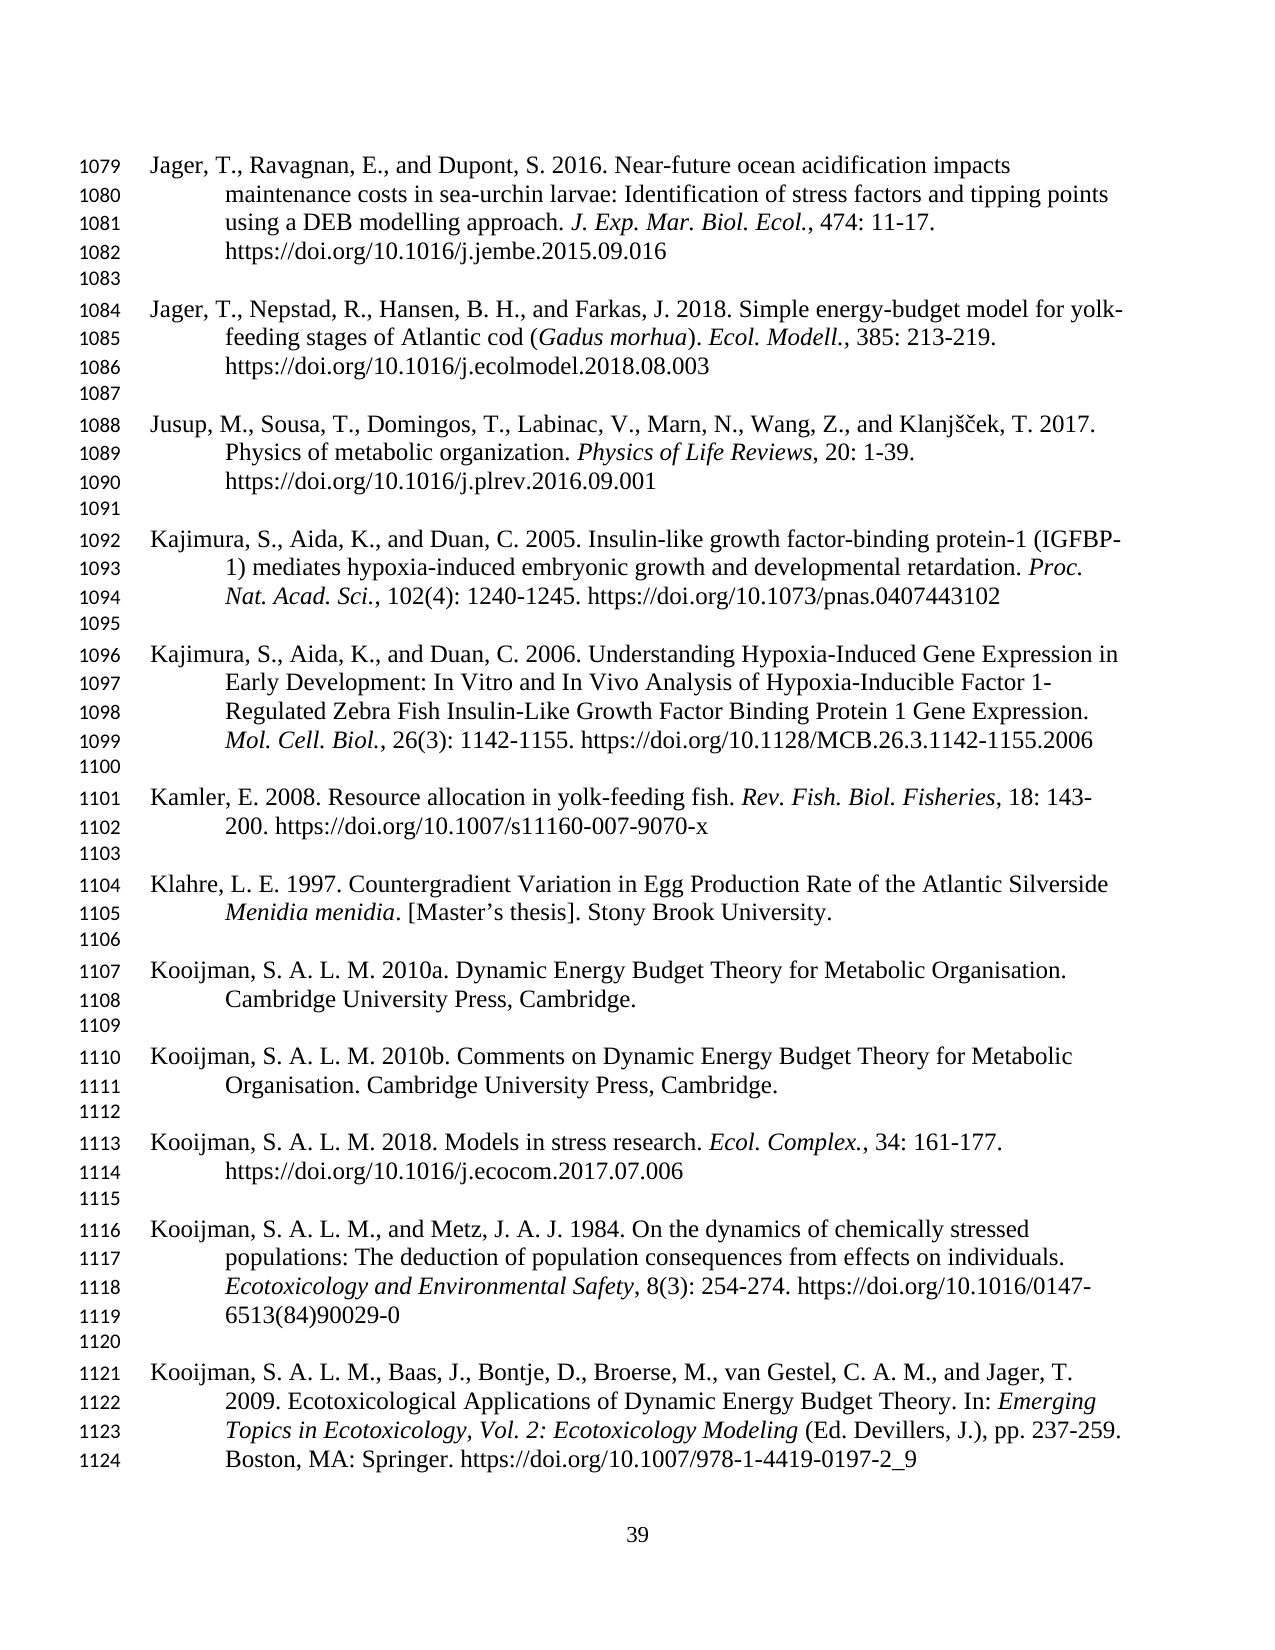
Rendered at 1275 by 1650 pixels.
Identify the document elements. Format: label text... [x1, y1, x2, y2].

text Kooijman, S. A. L. M., Baas, J., Bontje, D., Broerse, M., van Gestel, C. A. M., and Jager, T. 2009. Ecotoxicological Applications of Dynamic Energy Budget Theory. In: Emerging Topics in Ecotoxicology, Vol. 2: Ecotoxicology Modeling (Ed. Devillers, J.), pp. 237-259. Boston, MA: Springer. https://doi.org/10.1007/978-1-4419-0197-2_9 [150, 1357, 1125, 1472]
text Kooijman, S. A. L. M. 2010b. Comments on Dynamic Energy Budget Theory for Metabolic Organisation. Cambridge University Press, Cambridge. [150, 1041, 1125, 1099]
text Kooijman, S. A. L. M. 2010a. Dynamic Energy Budget Theory for Metabolic Organisation. Cambridge University Press, Cambridge. [150, 955, 1125, 1012]
text Jager, T., Nepstad, R., Hansen, B. H., and Farkas, J. 2018. Simple energy-budget model for yolk-feeding stages of Atlantic cod (Gadus morhua). Ecol. Modell., 385: 213-219. https://doi.org/10.1016/j.ecolmodel.2018.08.003 [150, 294, 1125, 380]
text Kooijman, S. A. L. M. 2018. Models in stress research. Ecol. Complex., 34: 161-177. https://doi.org/10.1016/j.ecocom.2017.07.006 [150, 1127, 1125, 1185]
text Kamler, E. 2008. Resource allocation in yolk-feeding fish. Rev. Fish. Biol. Fisheries, 18: 143-200. https://doi.org/10.1007/s11160-007-9070-x [150, 782, 1125, 840]
text Kajimura, S., Aida, K., and Duan, C. 2006. Understanding Hypoxia-Induced Gene Expression in Early Development: In Vitro and In Vivo Analysis of Hypoxia-Inducible Factor 1-Regulated Zebra Fish Insulin-Like Growth Factor Binding Protein 1 Gene Expression. Mol. Cell. Biol., 26(3): 1142-1155. https://doi.org/10.1128/MCB.26.3.1142-1155.2006 [150, 639, 1125, 754]
text Kooijman, S. A. L. M., and Metz, J. A. J. 1984. On the dynamics of chemically stressed populations: The deduction of population consequences from effects on individuals. Ecotoxicology and Environmental Safety, 8(3): 254-274. https://doi.org/10.1016/0147-6513(84)90029-0 [150, 1214, 1125, 1329]
text Kajimura, S., Aida, K., and Duan, C. 2005. Insulin-like growth factor-binding protein-1 (IGFBP-1) mediates hypoxia-induced embryonic growth and developmental retardation. Proc. Nat. Acad. Sci., 102(4): 1240-1245. https://doi.org/10.1073/pnas.0407443102 [150, 524, 1125, 610]
text Jager, T., Ravagnan, E., and Dupont, S. 2016. Near-future ocean acidification impacts maintenance costs in sea-urchin larvae: Identification of stress factors and tipping points using a DEB modelling approach. J. Exp. Mar. Biol. Ecol., 474: 11-17. https://doi.org/10.1016/j.jembe.2015.09.016 [150, 150, 1125, 265]
text Jusup, M., Sousa, T., Domingos, T., Labinac, V., Marn, N., Wang, Z., and Klanjšček, T. 2017. Physics of metabolic organization. Physics of Life Reviews, 20: 1-39. https://doi.org/10.1016/j.plrev.2016.09.001 [150, 409, 1125, 495]
text Klahre, L. E. 1997. Countergradient Variation in Egg Production Rate of the Atlantic Silverside Menidia menidia. [Master’s thesis]. Stony Brook University. [150, 869, 1125, 926]
